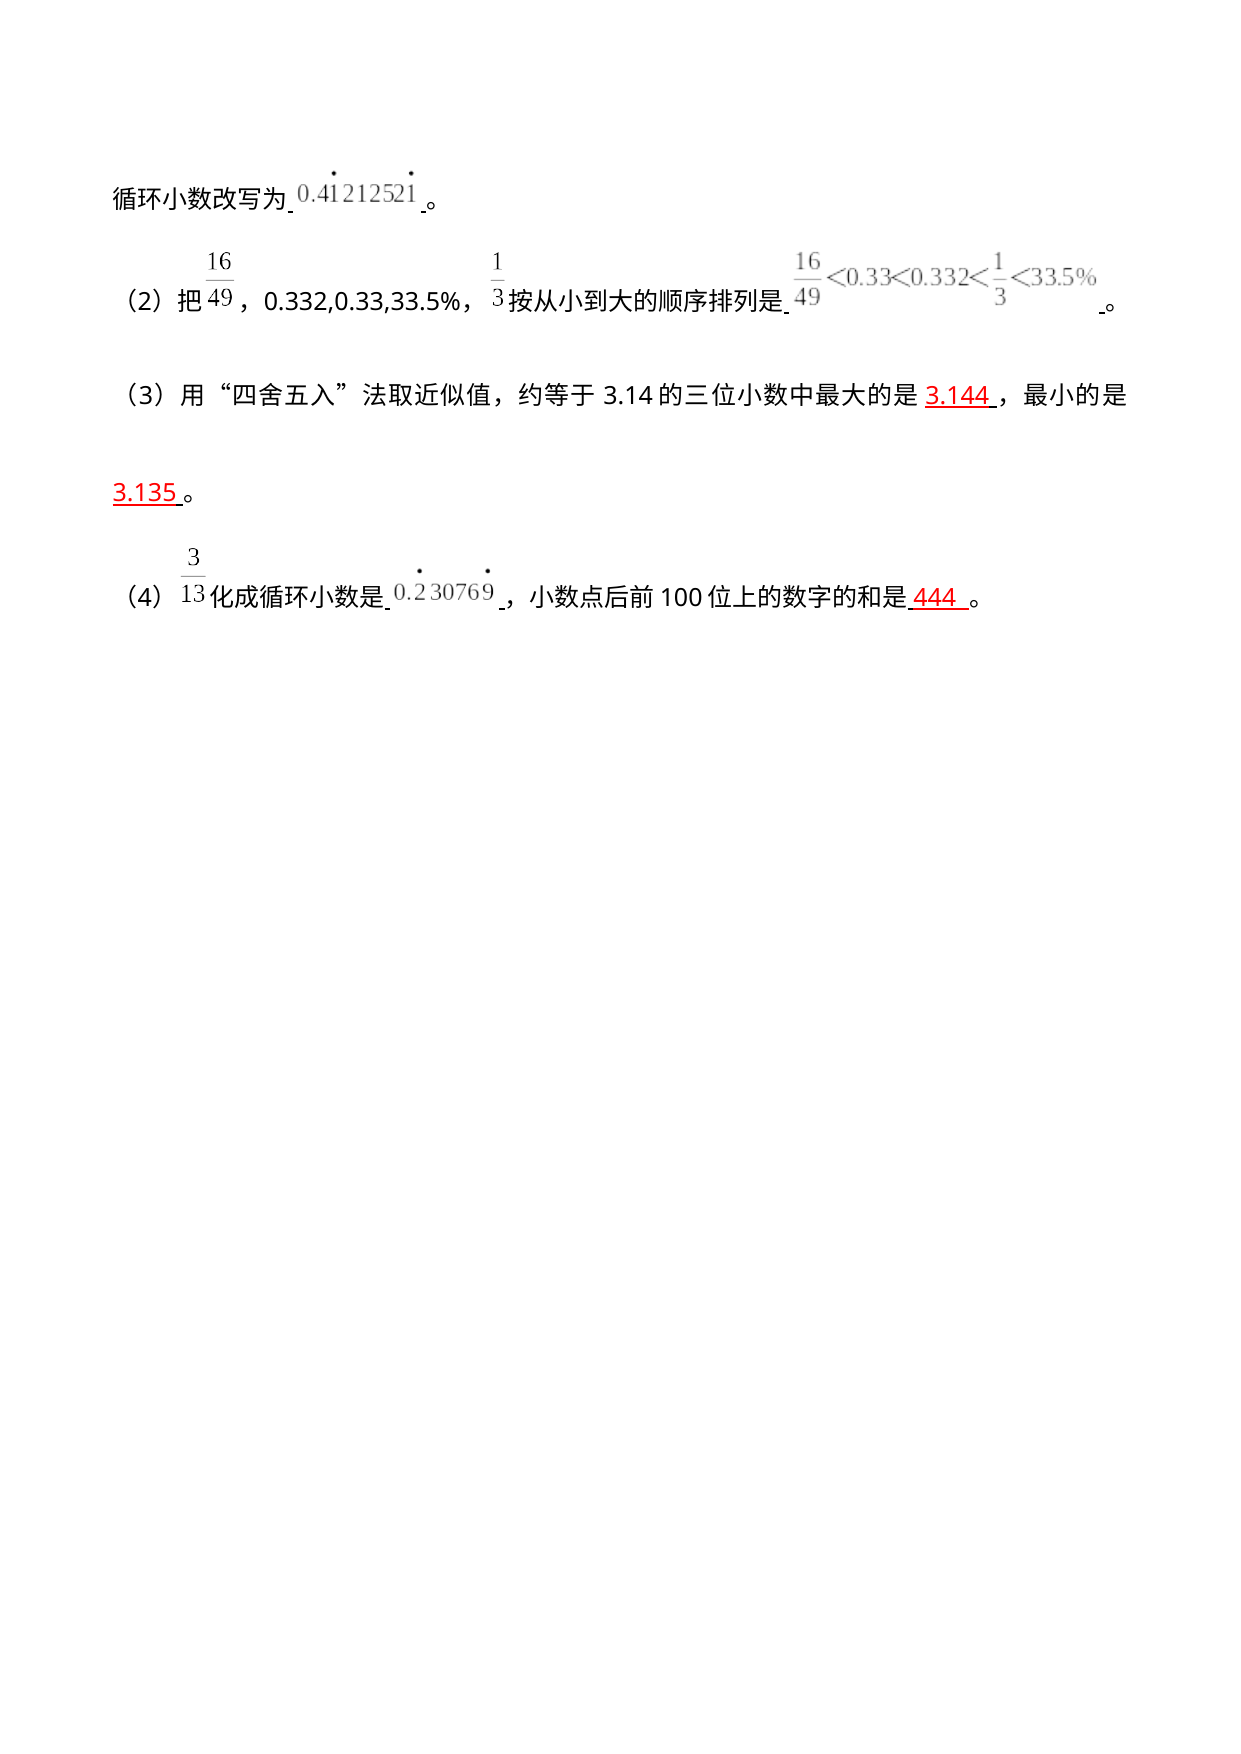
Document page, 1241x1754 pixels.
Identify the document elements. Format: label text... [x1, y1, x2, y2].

text （3）用“四舍五入”法取近似值，约等于3.14的三位小数中最大的是3.144 ，最小的是3.135 。 [112, 361, 1128, 523]
text （2）把，0.332,0.33,33.5%，按从小到大的顺序排列是 。 [112, 245, 1128, 343]
text （4）化成循环小数是 ，小数点后前100位上的数字的和是 444 。 [112, 541, 1128, 639]
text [112, 162, 1128, 227]
